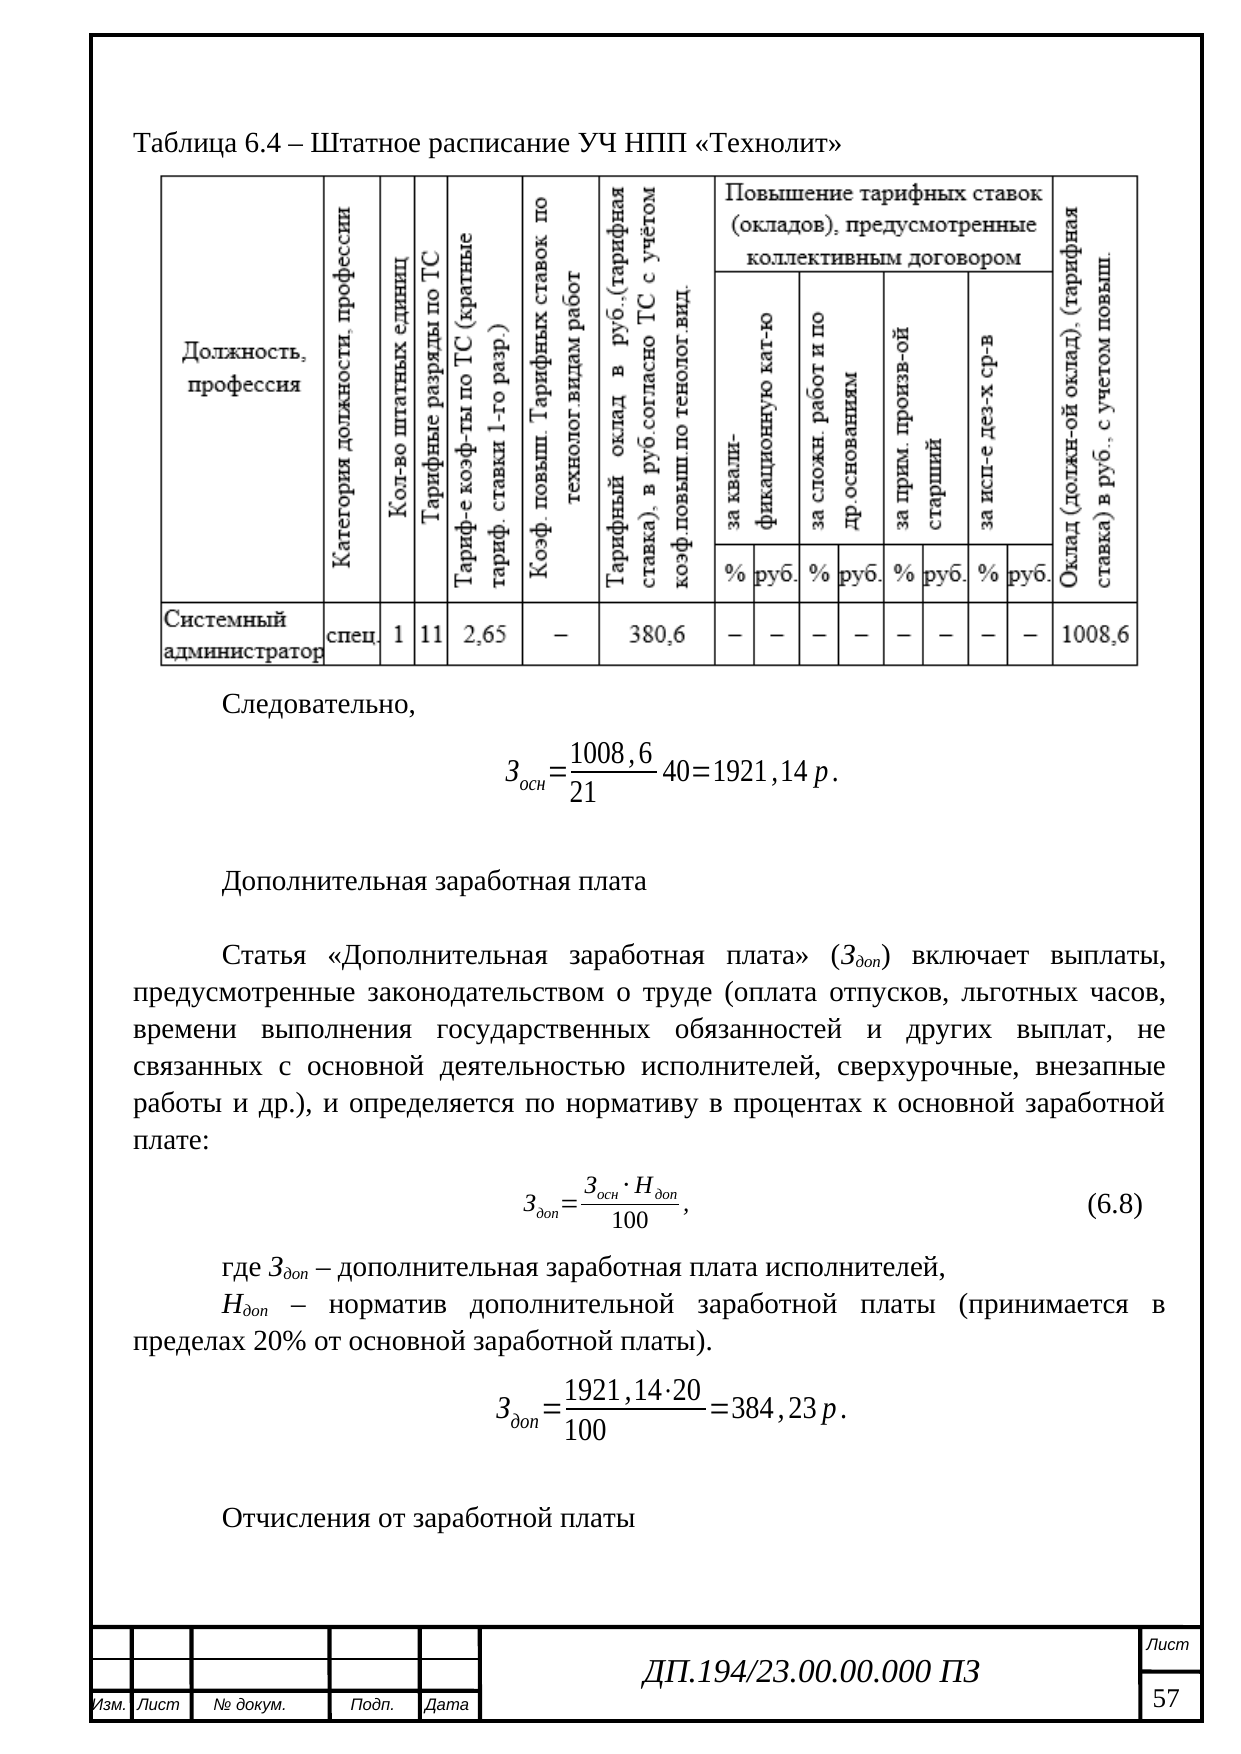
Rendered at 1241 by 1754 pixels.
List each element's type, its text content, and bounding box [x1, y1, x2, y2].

table_header [133, 1159, 989, 1249]
text Ндоп – норматив дополнительной заработной платы (принимается в пределах 20% от основной заработной платы). [133, 1286, 1167, 1357]
text Статья «Дополнительная заработная плата» (Здоп) включает выплаты, предусмотренные законодательством о труде (оплата отпусков, льготных часов, времени выполнения государственных обязанностей и других выплат, не связанных с основной деятельностью исполнителей, сверхурочные, внезапные работы и др.), и определяется по нормативу в процентах к основной заработной плате: [133, 937, 1167, 1155]
text Следовательно, [133, 686, 1167, 719]
text Отчисления от заработной платы [133, 1501, 1167, 1534]
text где Здоп – дополнительная заработная плата исполнителей, [133, 1249, 1167, 1283]
picture [156, 175, 1143, 671]
text Таблица 6.4 – Штатное расписание УЧ НПП «Технолит» [133, 126, 1167, 159]
text Дополнительная заработная плата [133, 863, 1167, 897]
table_header (6.8) [989, 1159, 1167, 1249]
